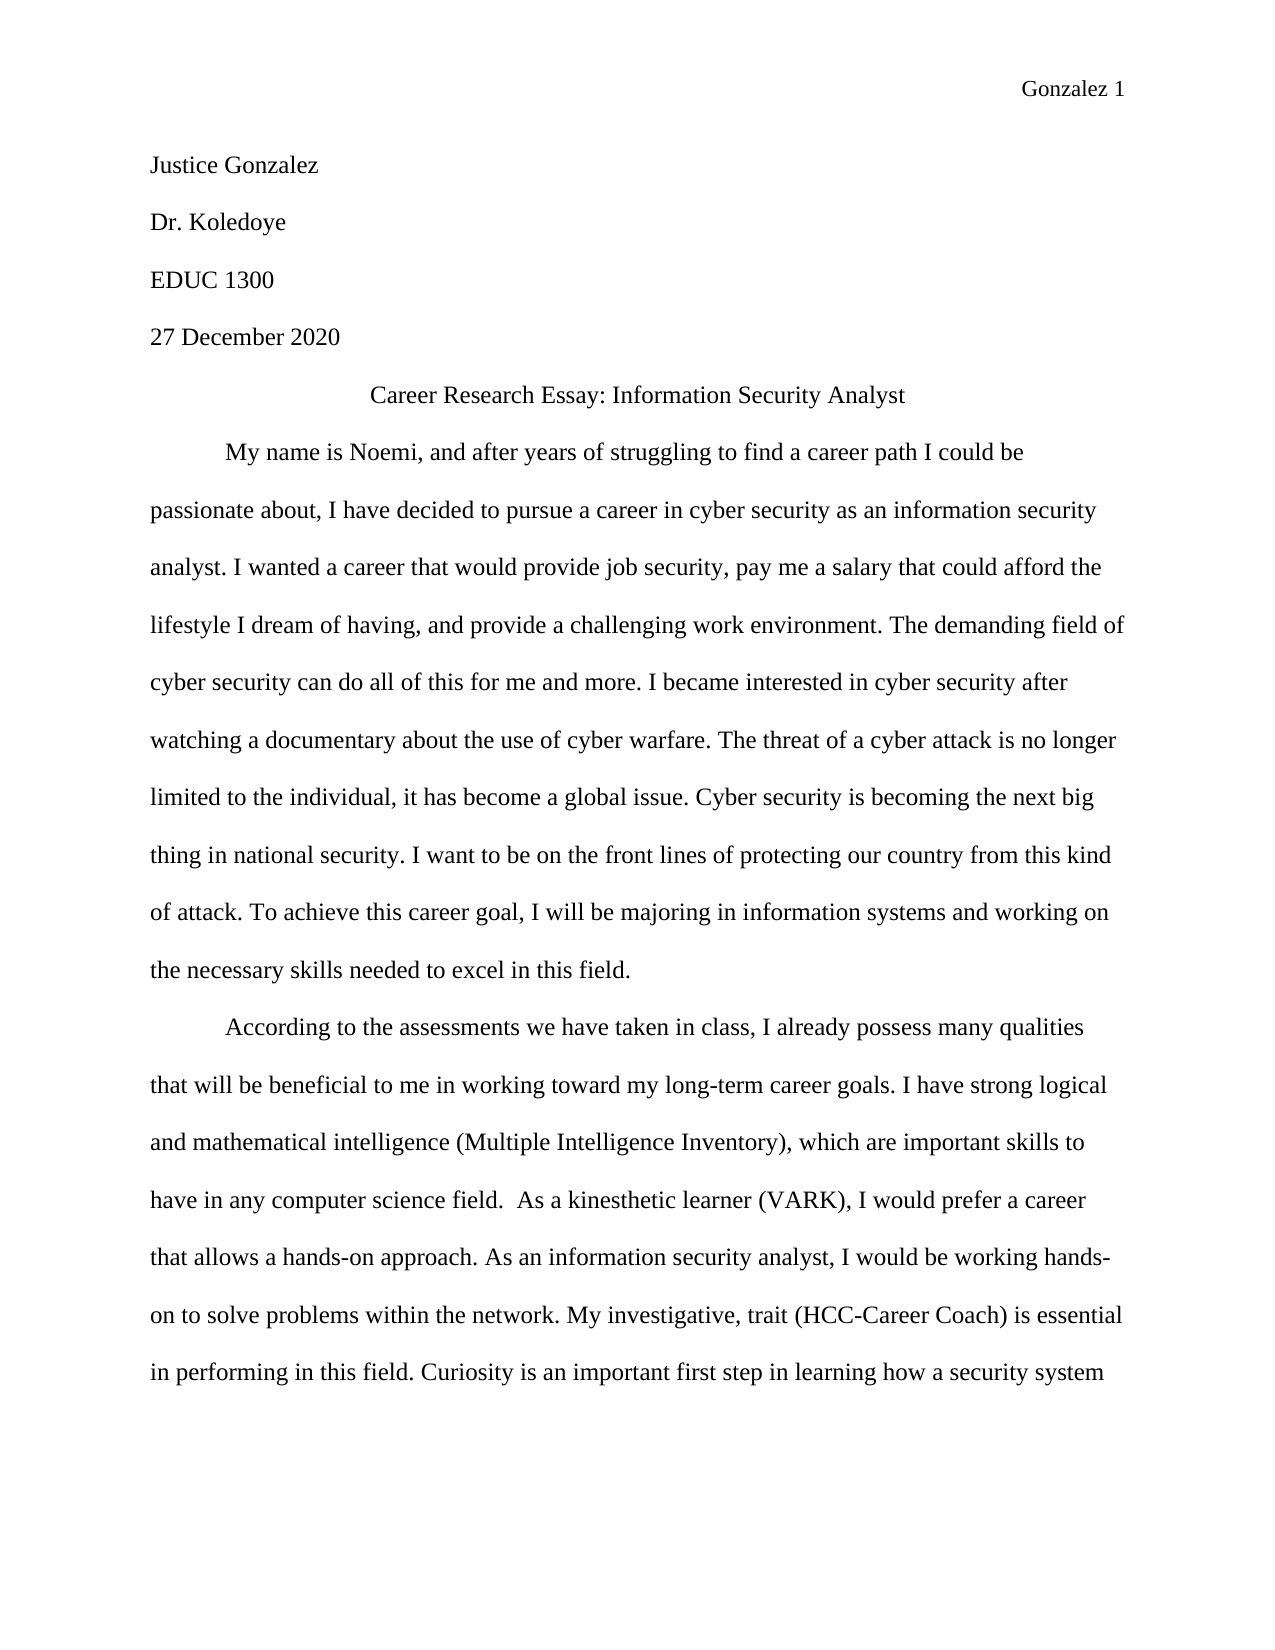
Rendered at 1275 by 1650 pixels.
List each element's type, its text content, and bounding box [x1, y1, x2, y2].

text Justice Gonzalez [150, 150, 1125, 179]
text 27 December 2020 [150, 322, 1125, 351]
text EDUC 1300 [150, 265, 1125, 294]
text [150, 1012, 1125, 1386]
text Dr. Koledoye [150, 207, 1125, 236]
text My name is Noemi, and after years of struggling to find a career path I could be passionate about, I have decided to pursue a career in cyber security as an information security analyst. I wanted a career that would provide job security, pay me a salary that could afford the lifestyle I dream of having, and provide a challenging work environment. The demanding field of cyber security can do all of this for me and more. I became interested in cyber security after watching a documentary about the use of cyber warfare. The threat of a cyber attack is no longer limited to the individual, it has become a global issue. Cyber security is becoming the next big thing in national security. I want to be on the front lines of protecting our country from this kind of attack. To achieve this career goal, I will be majoring in information systems and working on the necessary skills needed to excel in this field. [150, 437, 1125, 984]
text Career Research Essay: Information Security Analyst [150, 380, 1125, 409]
